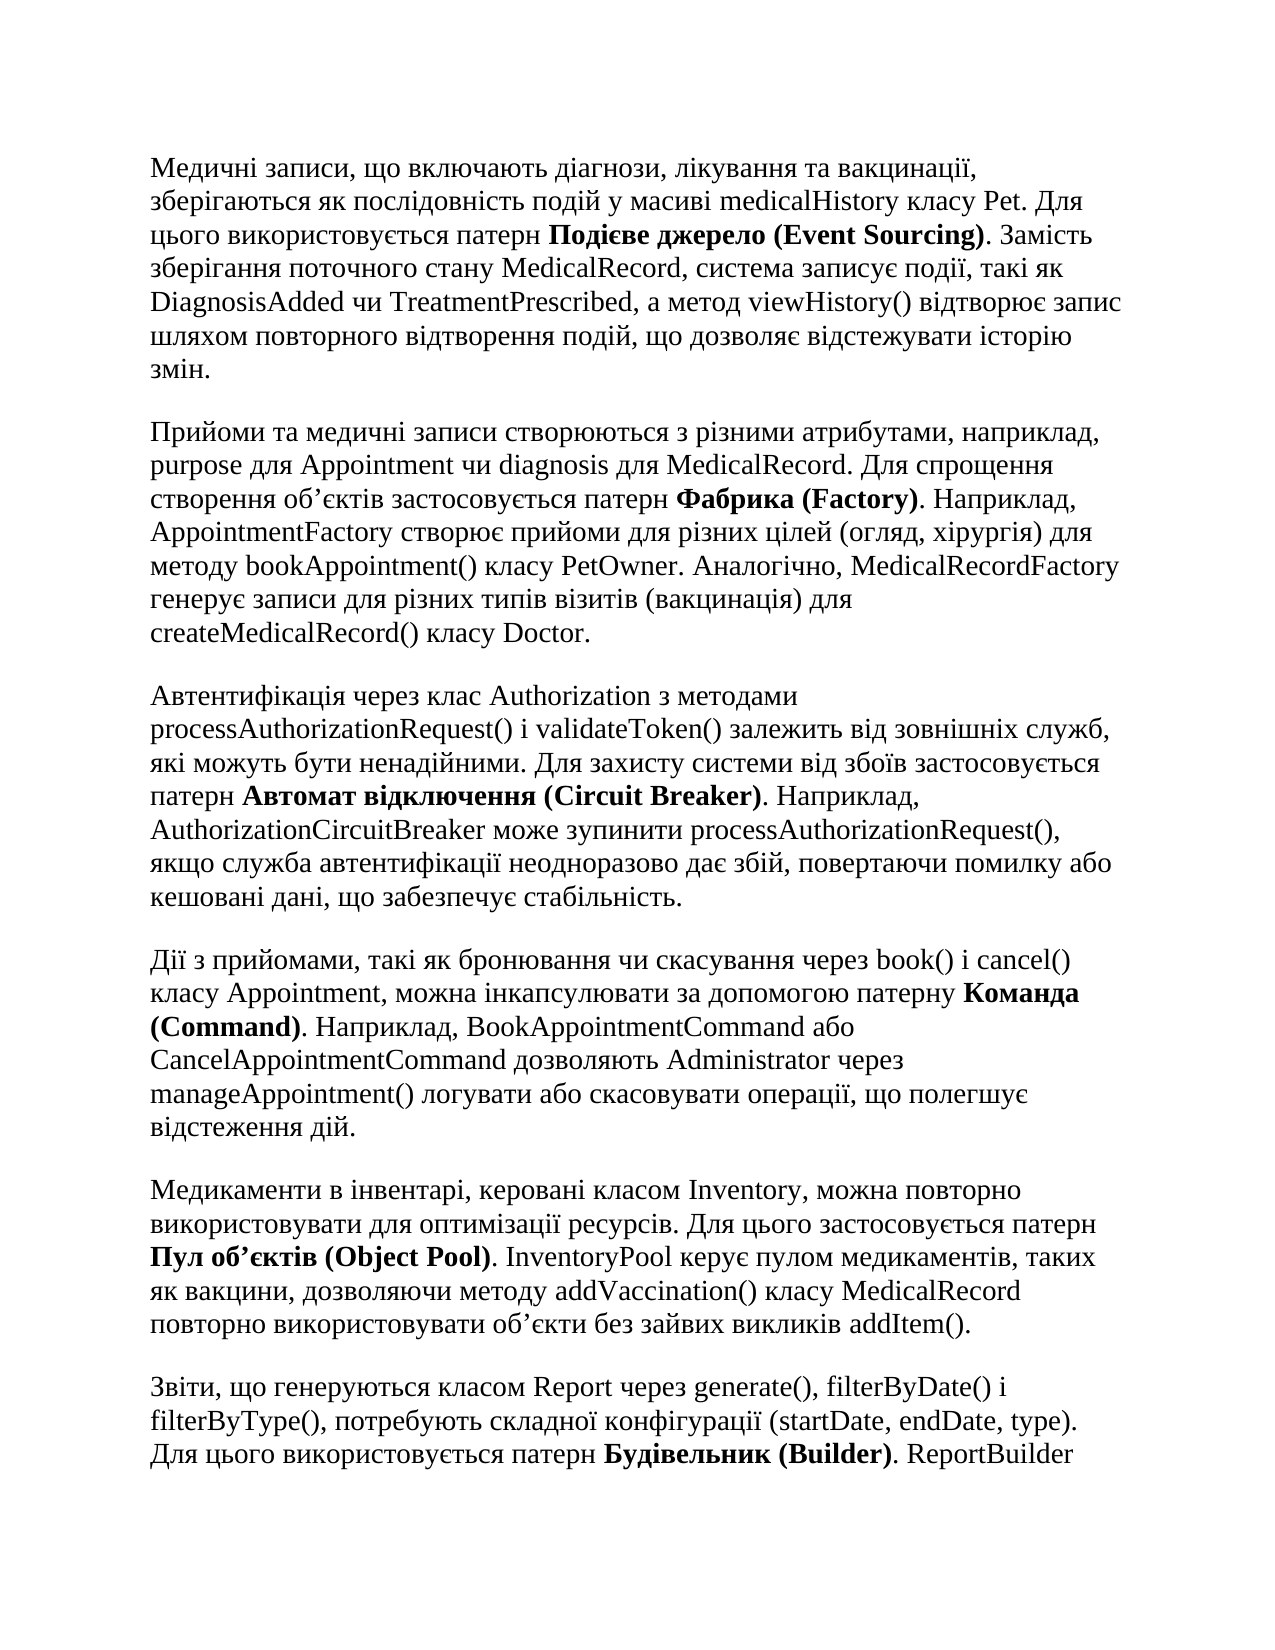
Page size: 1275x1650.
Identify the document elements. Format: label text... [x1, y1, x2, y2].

text Дії з прийомами, такі як бронювання чи скасування через book() і cancel() класу Appointment, можна інкапсулювати за допомогою патерну Команда (Command). Наприклад, BookAppointmentCommand або CancelAppointmentCommand дозволяють Administrator через manageAppointment() логувати або скасовувати операції, що полегшує відстеження дій. [150, 942, 1125, 1143]
text Автентифікація через клас Authorization з методами processAuthorizationRequest() і validateToken() залежить від зовнішніх служб, які можуть бути ненадійними. Для захисту системи від збоїв застосовується патерн Автомат відключення (Circuit Breaker). Наприклад, AuthorizationCircuitBreaker може зупинити processAuthorizationRequest(), якщо служба автентифікації неодноразово дає збій, повертаючи помилку або кешовані дані, що забезпечує стабільність. [150, 678, 1125, 913]
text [150, 1369, 1125, 1470]
text Медикаменти в інвентарі, керовані класом Inventory, можна повторно використовувати для оптимізації ресурсів. Для цього застосовується патерн Пул об’єктів (Object Pool). InventoryPool керує пулом медикаментів, таких як вакцини, дозволяючи методу addVaccination() класу MedicalRecord повторно використовувати об’єкти без зайвих викликів addItem(). [150, 1172, 1125, 1340]
text Прийоми та медичні записи створюються з різними атрибутами, наприклад, purpose для Appointment чи diagnosis для MedicalRecord. Для спрощення створення об’єктів застосовується патерн Фабрика (Factory). Наприклад, AppointmentFactory створює прийоми для різних цілей (огляд, хірургія) для методу bookAppointment() класу PetOwner. Аналогічно, MedicalRecordFactory генерує записи для різних типів візитів (вакцинація) для createMedicalRecord() класу Doctor. [150, 414, 1125, 649]
text Медичні записи, що включають діагнози, лікування та вакцинації, зберігаються як послідовність подій у масиві medicalHistory класу Pet. Для цього використовується патерн Подієве джерело (Event Sourcing). Замість зберігання поточного стану MedicalRecord, система записує події, такі як DiagnosisAdded чи TreatmentPrescribed, а метод viewHistory() відтворює запис шляхом повторного відтворення подій, що дозволяє відстежувати історію змін. [150, 150, 1125, 385]
